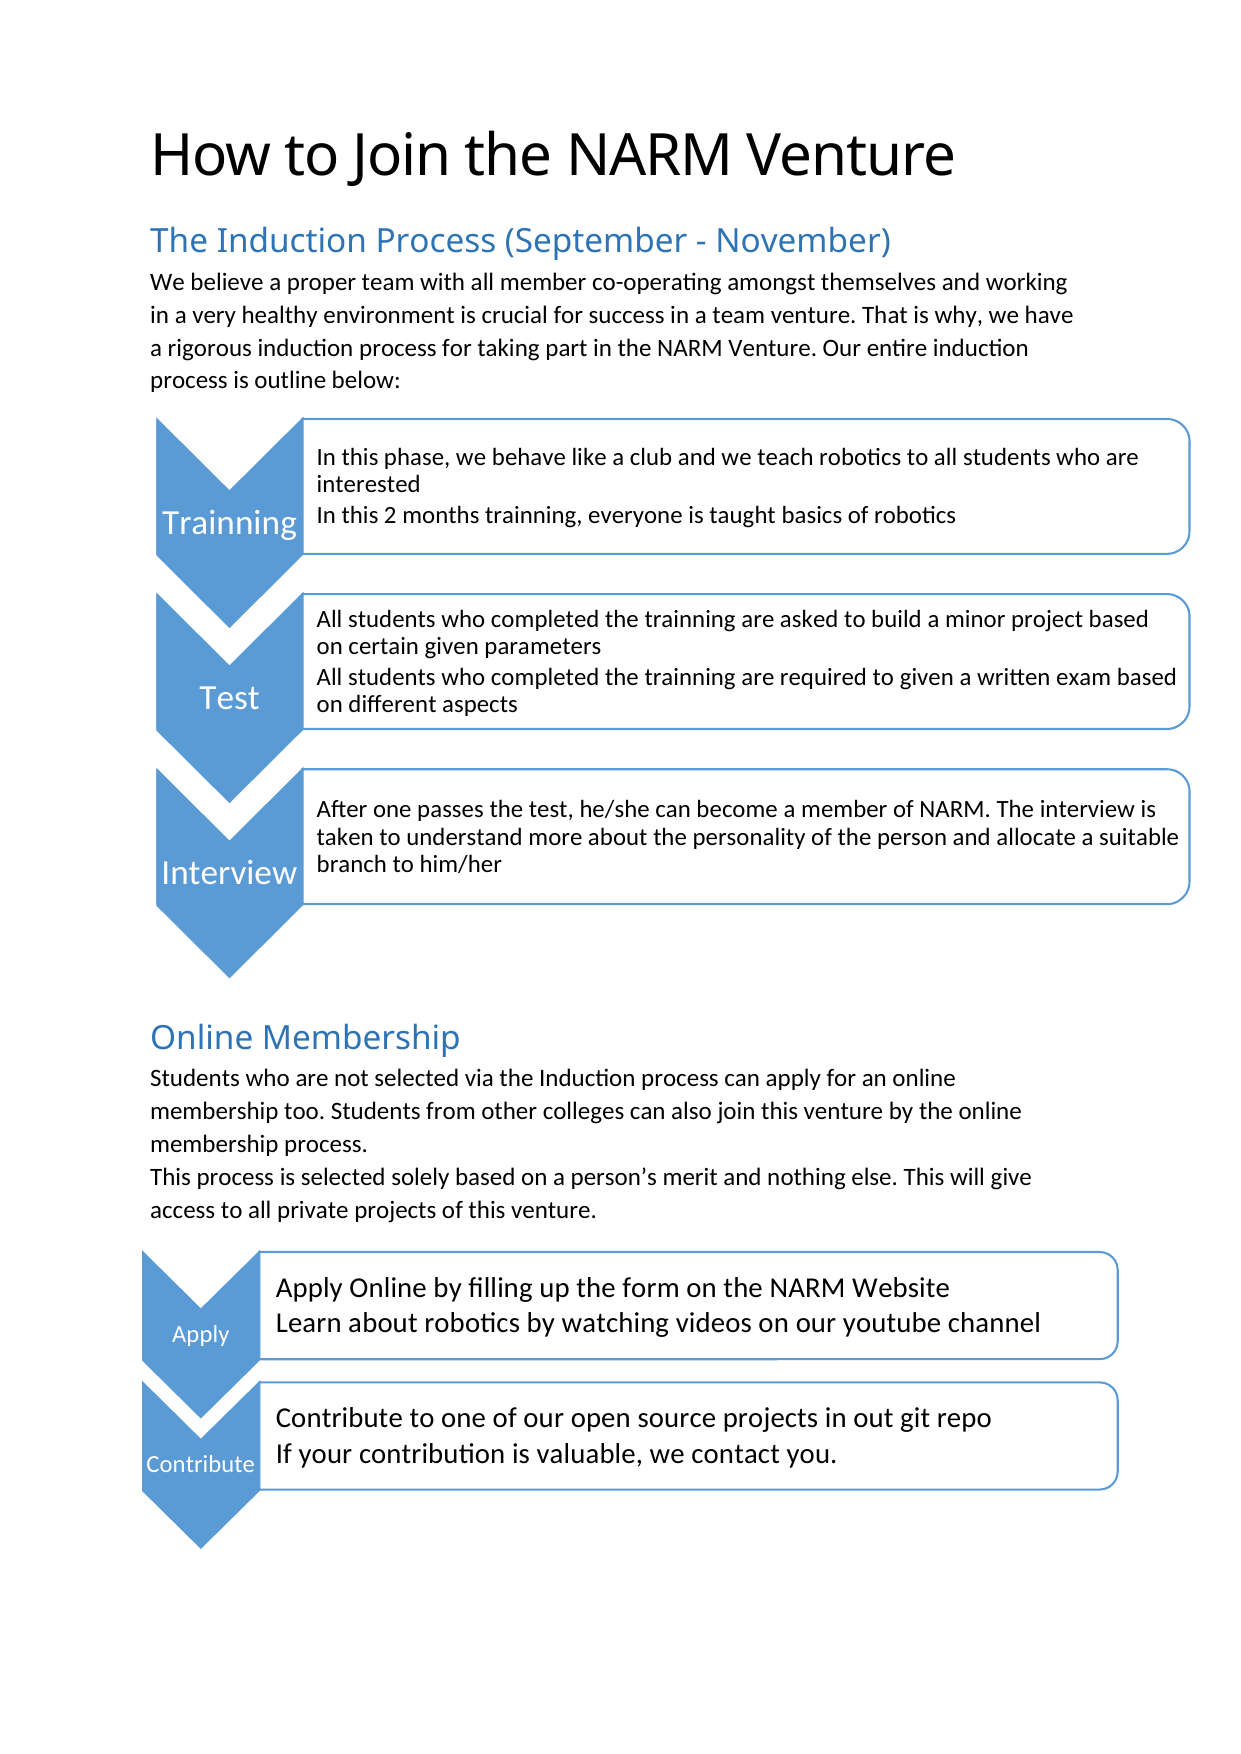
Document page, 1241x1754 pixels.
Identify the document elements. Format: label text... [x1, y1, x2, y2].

text We believe a proper team with all member co-operating amongst themselves and working in a very healthy environment is crucial for success in a team venture. That is why, we have a rigorous induction process for taking part in the NARM Venture. Our entire induction process is outline below: [150, 266, 1090, 395]
subtitle Online Membership [150, 1013, 1090, 1059]
text Students who are not selected via the Induction process can apply for an online membership too. Students from other colleges can also join this venture by the online membership process. This process is selected solely based on a person’s merit and nothing else. This will give access to all private projects of this venture. [150, 1062, 1090, 1224]
title How to Join the NARM Venture [150, 112, 1090, 192]
subtitle The Induction Process (September - November) [150, 217, 1090, 262]
